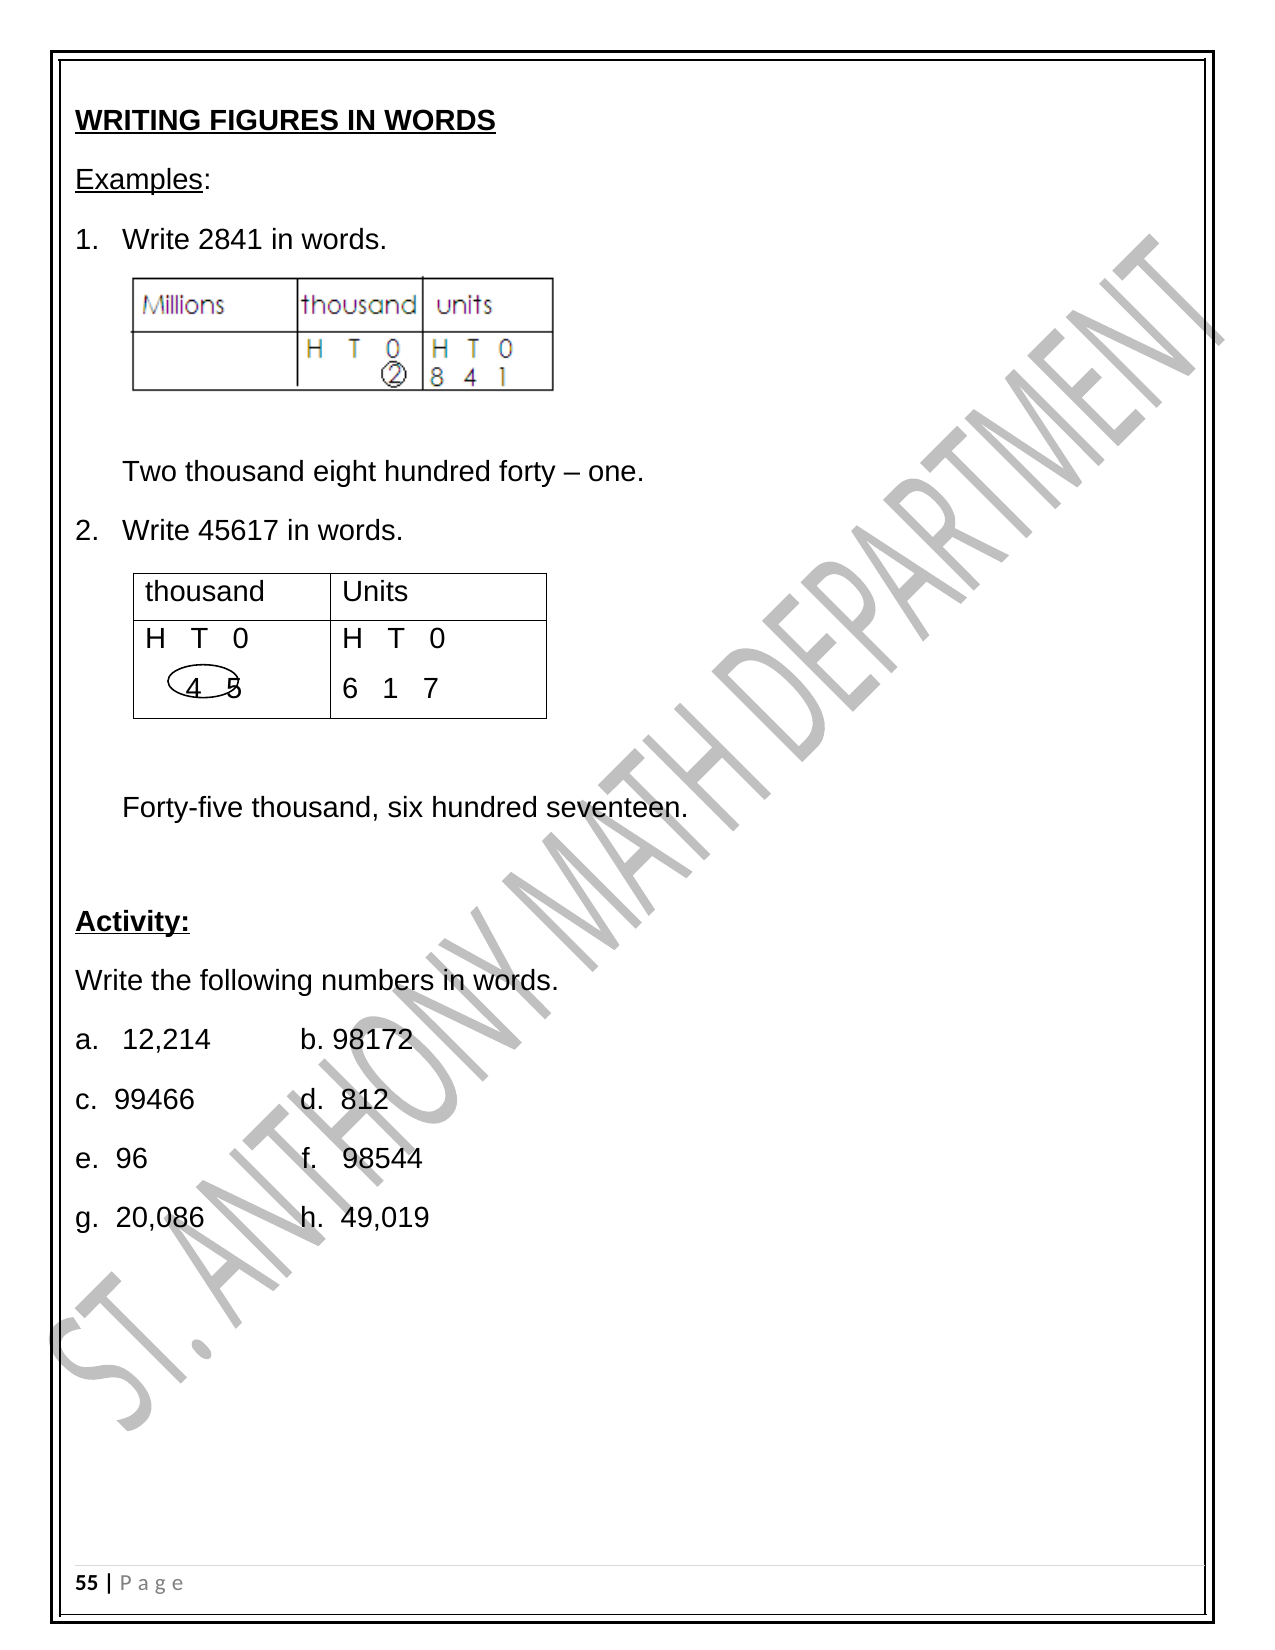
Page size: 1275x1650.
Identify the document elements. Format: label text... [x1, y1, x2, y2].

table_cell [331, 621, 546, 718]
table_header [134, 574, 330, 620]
picture [120, 256, 568, 399]
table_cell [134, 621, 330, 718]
text Forty-five thousand, six hundred seventeen. [75, 790, 1204, 824]
text 1. Write 2841 in words. [75, 222, 1204, 255]
text a. 12,214 b. 98172 [75, 1022, 1204, 1056]
text e. 96 f. 98544 [75, 1141, 1204, 1175]
text c. 99466 d. 812 [75, 1082, 1204, 1115]
text 2. Write 45617 in words. [75, 513, 1204, 547]
text g. 20,086 h. 49,019 [75, 1201, 1204, 1234]
text Examples: [75, 162, 1204, 196]
text Write the following numbers in words. [75, 963, 1204, 997]
text Two thousand eight hundred forty – one. [75, 454, 1204, 487]
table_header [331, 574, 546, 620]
text WRITING FIGURES IN WORDS [75, 103, 1204, 137]
text Activity: [75, 904, 1204, 937]
